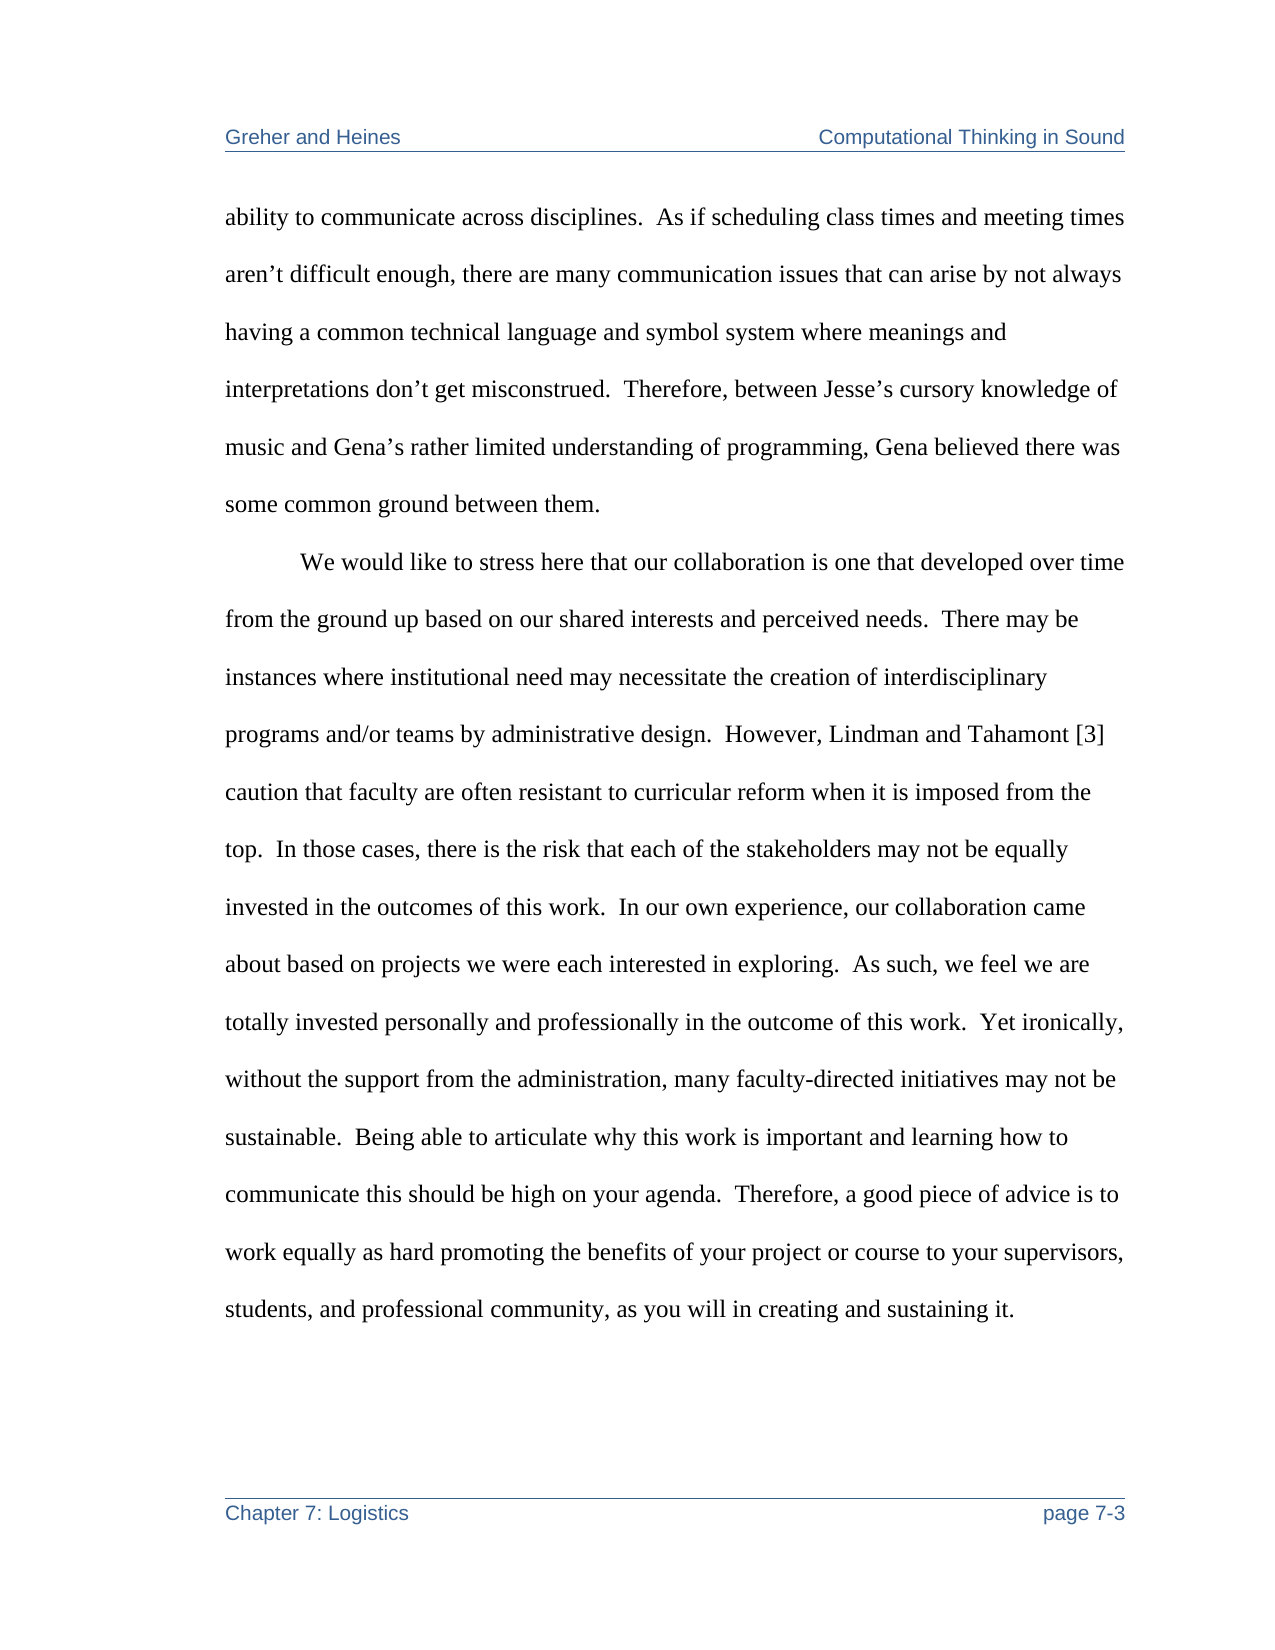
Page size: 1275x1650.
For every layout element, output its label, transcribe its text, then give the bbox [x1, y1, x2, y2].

text We would like to stress here that our collaboration is one that developed over time from the ground up based on our shared interests and perceived needs. There may be instances where institutional need may necessitate the creation of interdisciplinary programs and/or teams by administrative design. However, Lindman and Tahamont [3] caution that faculty are often resistant to curricular reform when it is imposed from the top. In those cases, there is the risk that each of the stakeholders may not be equally invested in the outcomes of this work. In our own experience, our collaboration came about based on projects we were each interested in exploring. As such, we feel we are totally invested personally and professionally in the outcome of this work. Yet ironically, without the support from the administration, many faculty-directed initiatives may not be sustainable. Being able to articulate why this work is important and learning how to communicate this should be high on your agenda. Therefore, a good piece of advice is to work equally as hard promoting the benefits of your project or course to your supervisors, students, and professional community, as you will in creating and sustaining it. [225, 547, 1125, 1323]
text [225, 231, 1125, 518]
